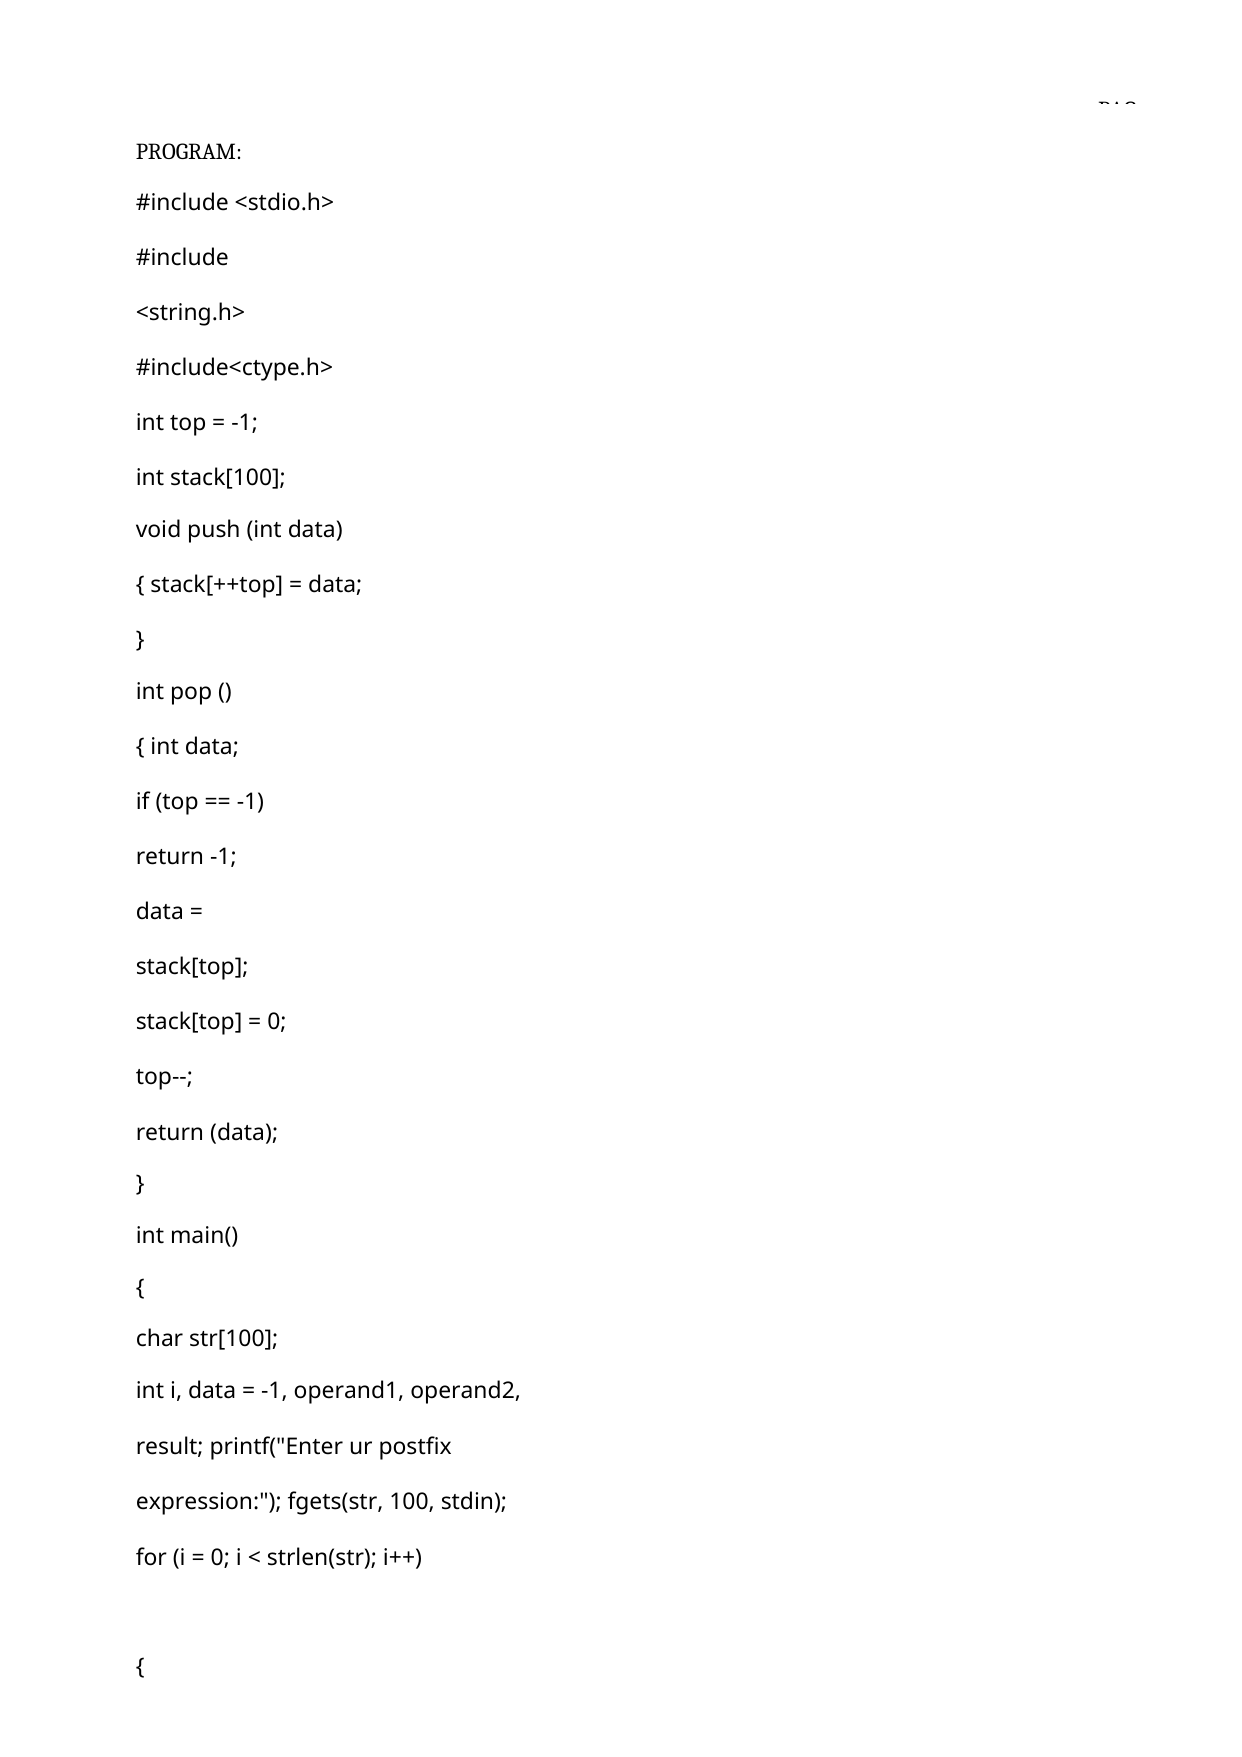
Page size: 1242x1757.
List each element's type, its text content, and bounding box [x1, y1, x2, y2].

text int main() [136, 1219, 1160, 1250]
text return (data); [136, 1116, 1160, 1147]
text int pop () { int data; [136, 675, 258, 761]
text { [136, 1271, 1160, 1302]
text void push (int data) { stack[++top] = data; [136, 513, 412, 599]
text } [136, 623, 1160, 654]
text data = stack[top]; stack[top] = 0; top--; [136, 895, 312, 1092]
text { [136, 1650, 1160, 1681]
text char str[100]; [136, 1322, 1160, 1353]
text for (i = 0; i < strlen(str); i++) [136, 1541, 1160, 1572]
text if (top == -1) return -1; [136, 785, 294, 871]
text int stack[100]; [136, 461, 1160, 492]
text int i, data = -1, operand1, operand2, result; printf("Enter ur postfix expression:"); fgets(str, 100, stdin); [136, 1374, 587, 1516]
text } [136, 1167, 1160, 1198]
text PROGRAM: [136, 139, 1160, 165]
text #include <stdio.h> #include <string.h> #include<ctype.h> int top = -1; [136, 186, 340, 437]
